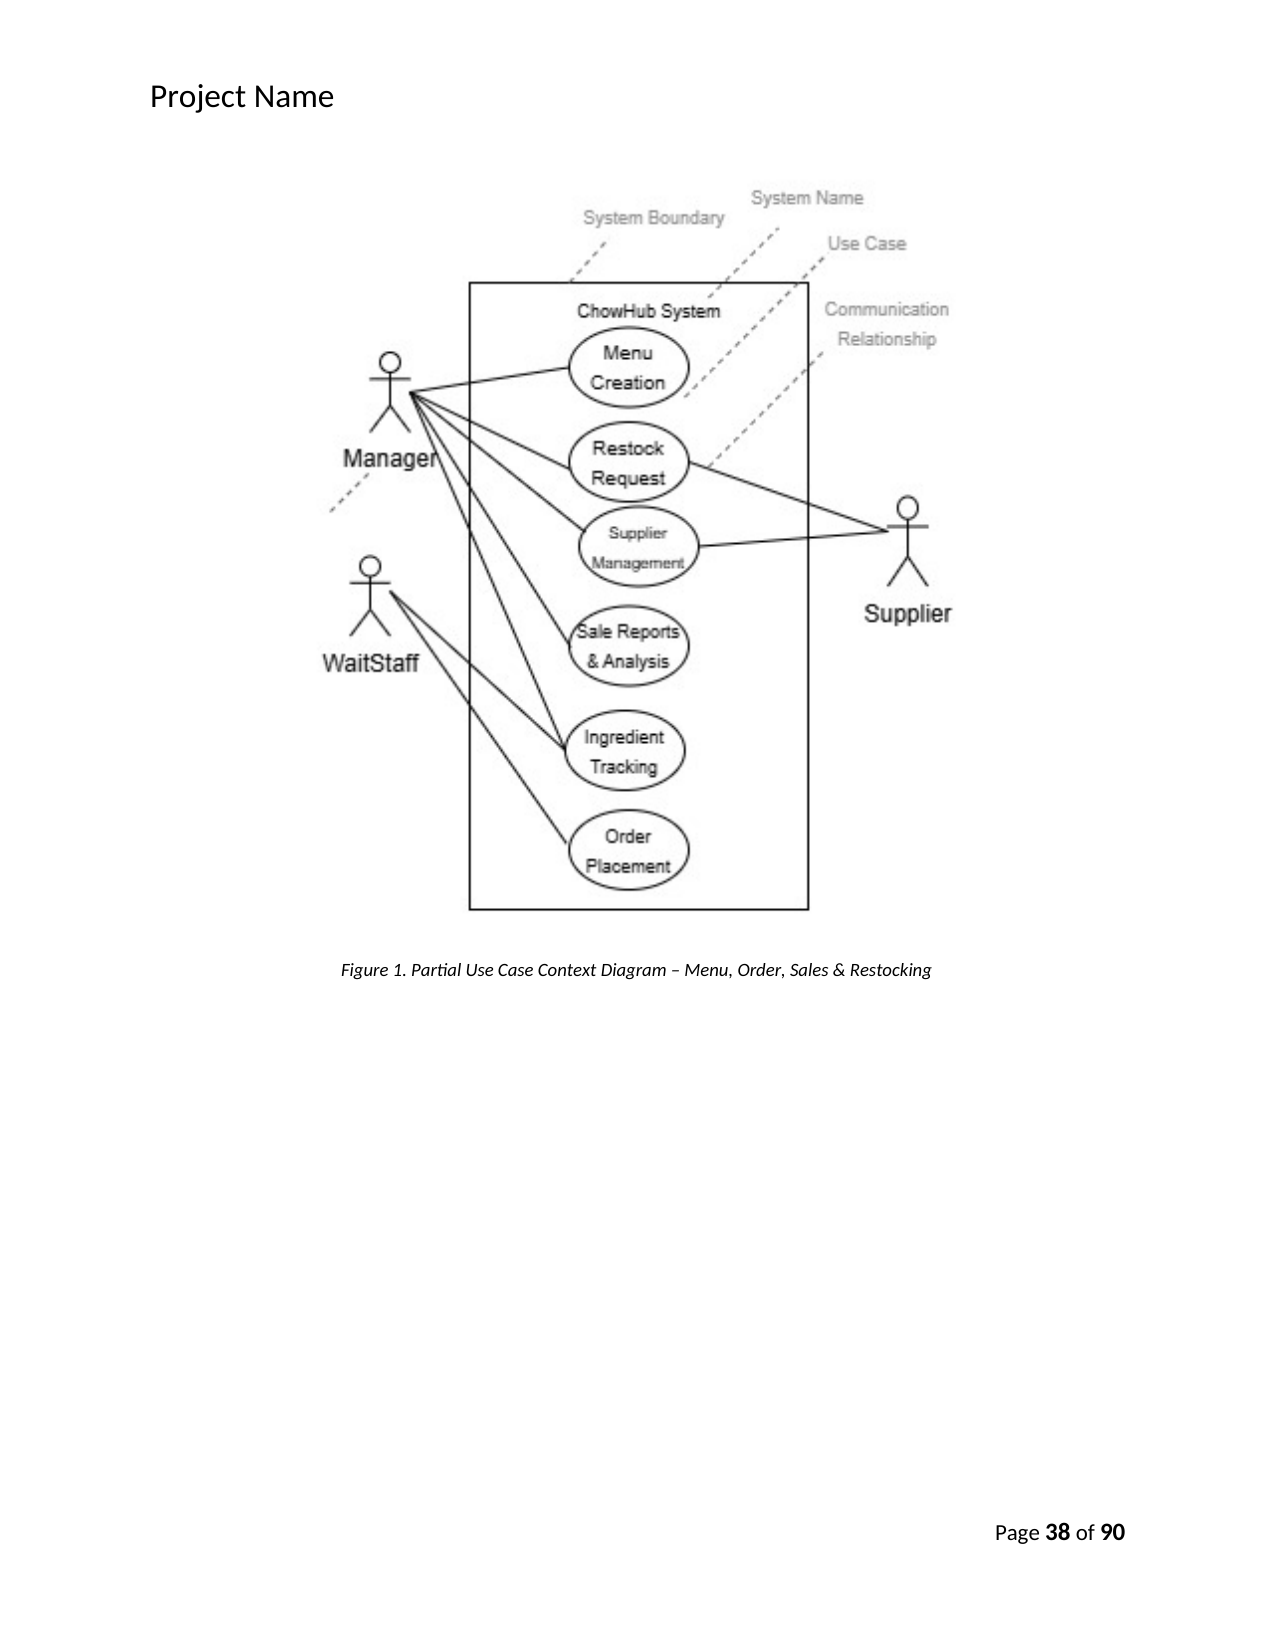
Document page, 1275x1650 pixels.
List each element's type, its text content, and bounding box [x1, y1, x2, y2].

picture [302, 150, 973, 933]
text Figure 1. Partial Use Case Context Diagram – Menu, Order, Sales & Restocking [150, 958, 1125, 981]
